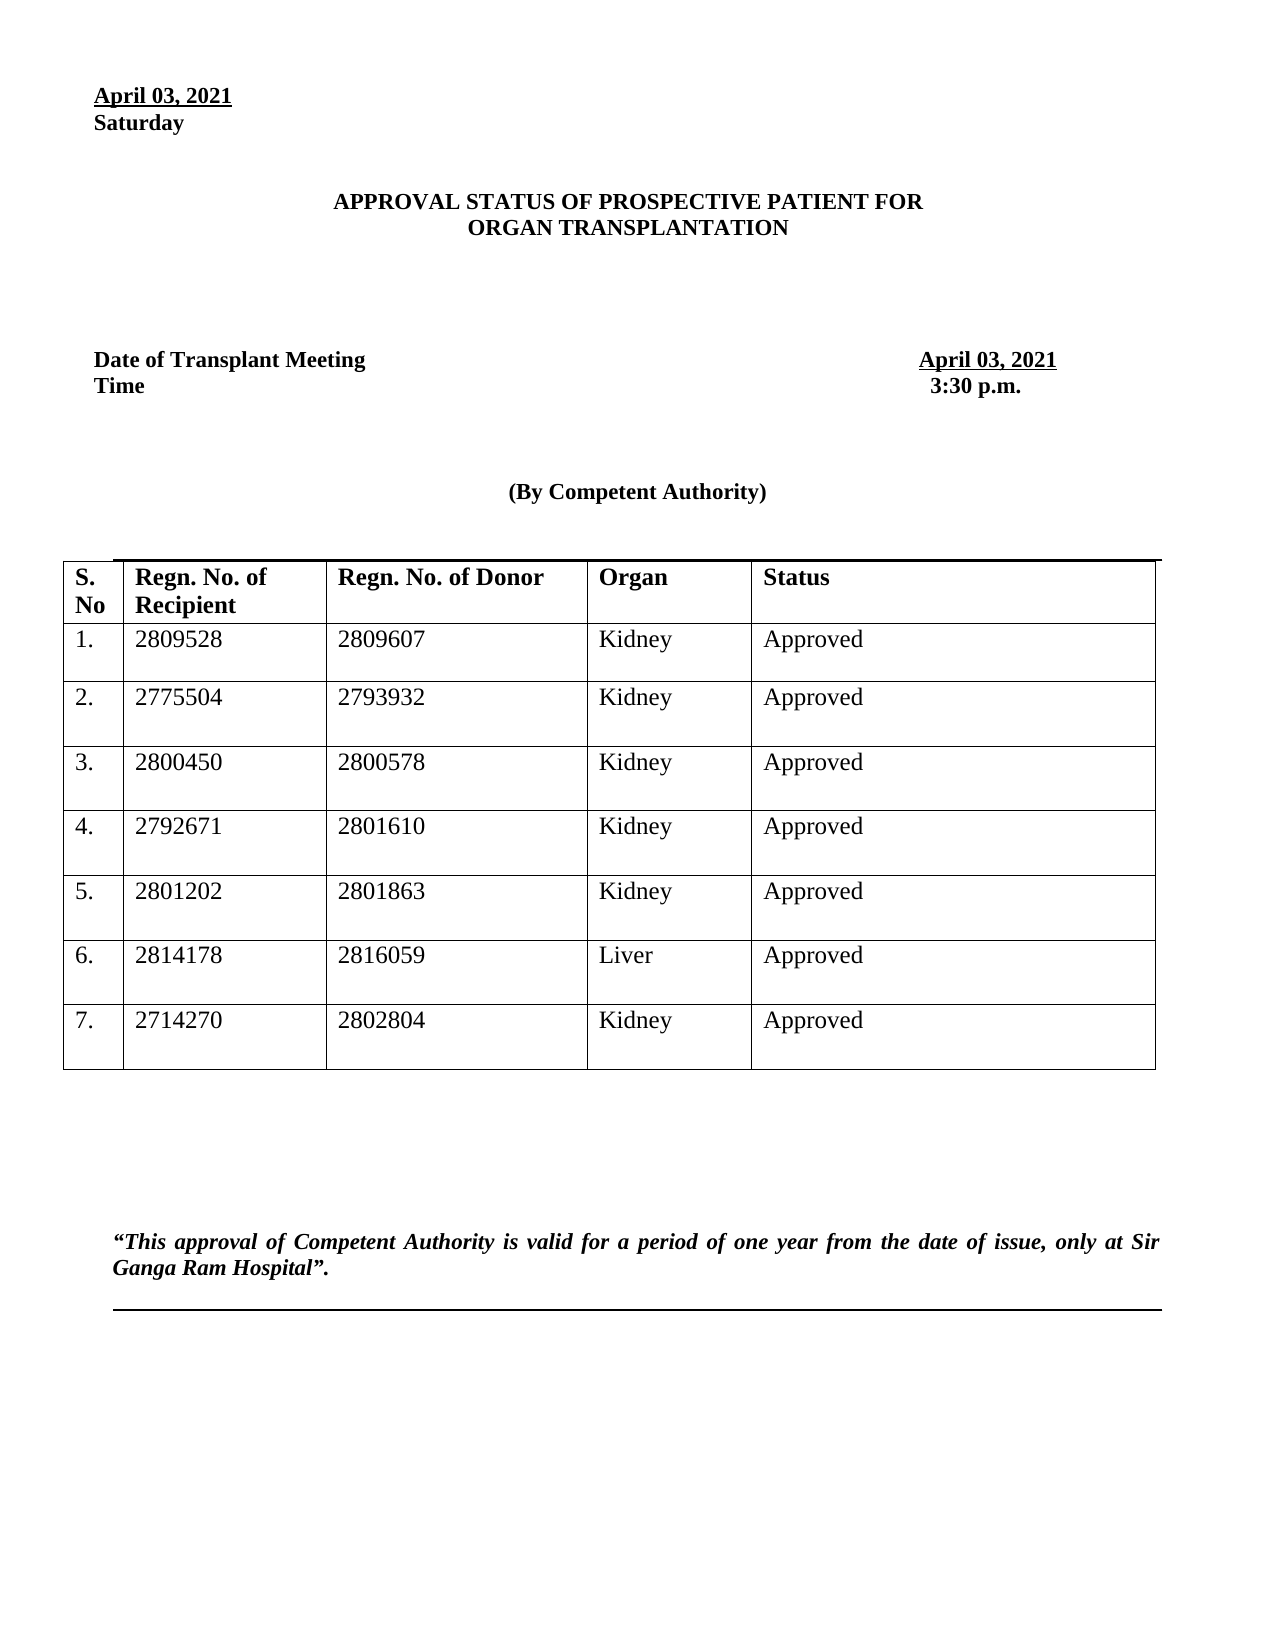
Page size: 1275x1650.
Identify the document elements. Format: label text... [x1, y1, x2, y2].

table_header Status [752, 562, 1155, 623]
text APPROVAL STATUS OF PROSPECTIVE PATIENT FOR [94, 188, 1162, 214]
table_cell Approved [752, 941, 1155, 1004]
table_header Organ [588, 562, 751, 623]
table_cell Approved [752, 624, 1155, 681]
text “This approval of Competent Authority is valid for a period of one year from the date of issue, only at Sir Ganga Ram Hospital”. [112, 1228, 1162, 1281]
table_header Regn. No. of Donor [327, 562, 587, 623]
table_cell Approved [752, 747, 1155, 810]
table_cell Approved [752, 1005, 1155, 1069]
text Time 3:30 p.m. [94, 372, 1162, 399]
table_cell 2814178 [124, 941, 326, 1004]
table_cell 5. [64, 876, 123, 939]
table_cell 2801863 [327, 876, 587, 939]
table_header Regn. No. of Recipient [124, 562, 326, 623]
text Saturday [94, 109, 1162, 135]
table_cell Approved [752, 811, 1155, 875]
table_cell 2792671 [124, 811, 326, 875]
table_cell 2775504 [124, 682, 326, 746]
table_cell 1. [64, 624, 123, 681]
table_cell 2801610 [327, 811, 587, 875]
text Date of Transplant Meeting April 03, 2021 [94, 346, 1162, 372]
table_cell Kidney [588, 811, 751, 875]
table_cell 2809607 [327, 624, 587, 681]
table_cell Kidney [588, 682, 751, 746]
table_cell 2801202 [124, 876, 326, 939]
table_cell Kidney [588, 1005, 751, 1069]
table_cell 2800578 [327, 747, 587, 810]
table_cell Approved [752, 682, 1155, 746]
table_cell 2816059 [327, 941, 587, 1004]
table_cell 7. [64, 1005, 123, 1069]
table_cell Kidney [588, 747, 751, 810]
table_cell Approved [752, 876, 1155, 939]
table_cell 2714270 [124, 1005, 326, 1069]
table_cell 4. [64, 811, 123, 875]
table_cell 2802804 [327, 1005, 587, 1069]
table_cell 2809528 [124, 624, 326, 681]
text (By Competent Authority) [112, 478, 1162, 504]
table_cell 2. [64, 682, 123, 746]
table_cell 6. [64, 941, 123, 1004]
text ORGAN TRANSPLANTATION [94, 214, 1162, 241]
table_cell 3. [64, 747, 123, 810]
table_cell 2800450 [124, 747, 326, 810]
table_cell Kidney [588, 876, 751, 939]
table_cell Liver [588, 941, 751, 1004]
table_header S. No [64, 562, 123, 623]
table_cell Kidney [588, 624, 751, 681]
table_cell 2793932 [327, 682, 587, 746]
text April 03, 2021 [94, 83, 1162, 109]
